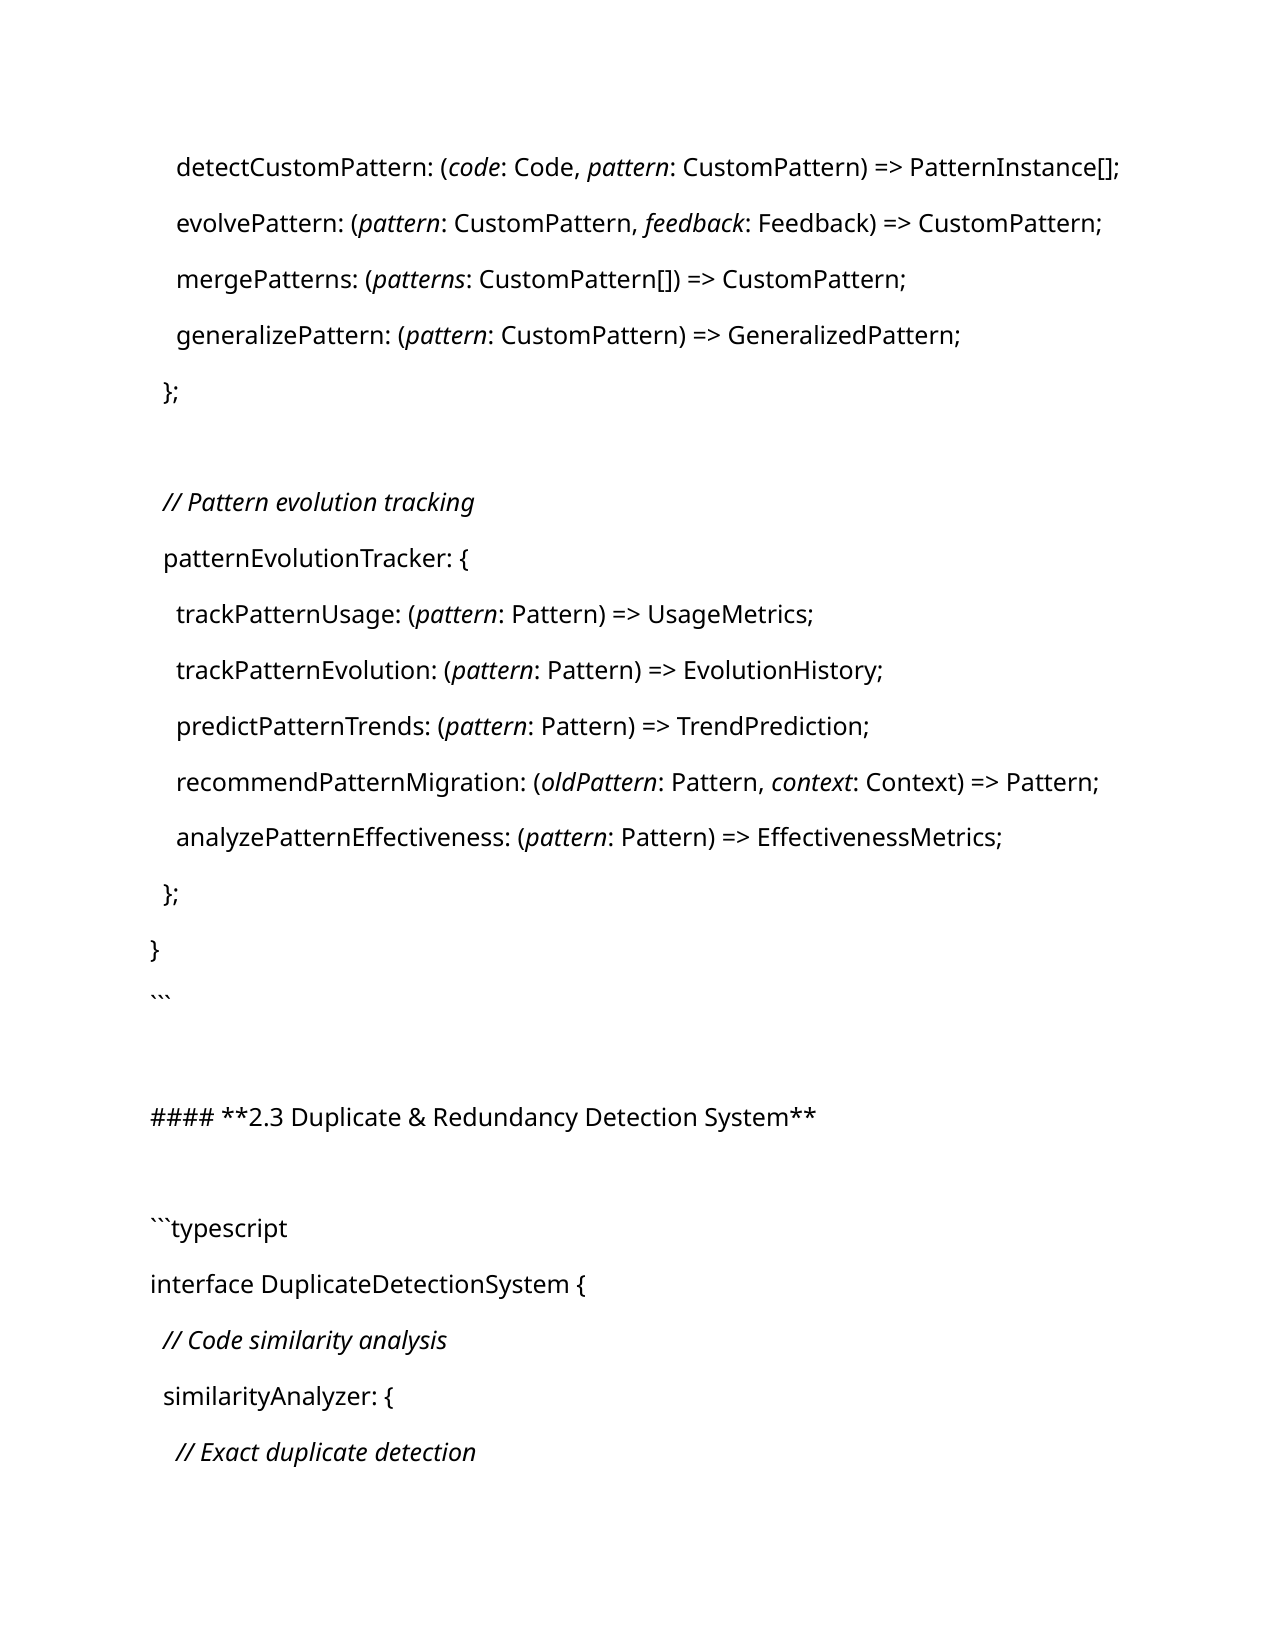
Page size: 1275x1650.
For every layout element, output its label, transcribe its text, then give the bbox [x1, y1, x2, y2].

text ``` [150, 987, 1125, 1022]
text analyzePatternEffectiveness: (pattern: Pattern) => EffectivenessMetrics; [150, 820, 1125, 854]
text // Pattern evolution tracking [150, 485, 1125, 519]
text detectCustomPattern: (code: Code, pattern: CustomPattern) => PatternInstance[]; [150, 150, 1125, 184]
text // Exact duplicate detection [150, 1434, 1125, 1468]
text patternEvolutionTracker: { [150, 541, 1125, 575]
text predictPatternTrends: (pattern: Pattern) => TrendPrediction; [150, 708, 1125, 742]
text }; [150, 373, 1125, 407]
text evolvePattern: (pattern: CustomPattern, feedback: Feedback) => CustomPattern; [150, 206, 1125, 240]
text similarityAnalyzer: { [150, 1378, 1125, 1412]
text } [150, 932, 1125, 966]
text #### **2.3 Duplicate & Redundancy Detection System** [150, 1099, 1125, 1133]
text // Code similarity analysis [150, 1322, 1125, 1357]
text generalizePattern: (pattern: CustomPattern) => GeneralizedPattern; [150, 317, 1125, 352]
text recommendPatternMigration: (oldPattern: Pattern, context: Context) => Pattern; [150, 764, 1125, 798]
text trackPatternEvolution: (pattern: Pattern) => EvolutionHistory; [150, 652, 1125, 687]
text interface DuplicateDetectionSystem { [150, 1267, 1125, 1301]
text }; [150, 876, 1125, 910]
text ```typescript [150, 1211, 1125, 1245]
text trackPatternUsage: (pattern: Pattern) => UsageMetrics; [150, 597, 1125, 631]
text mergePatterns: (patterns: CustomPattern[]) => CustomPattern; [150, 262, 1125, 296]
